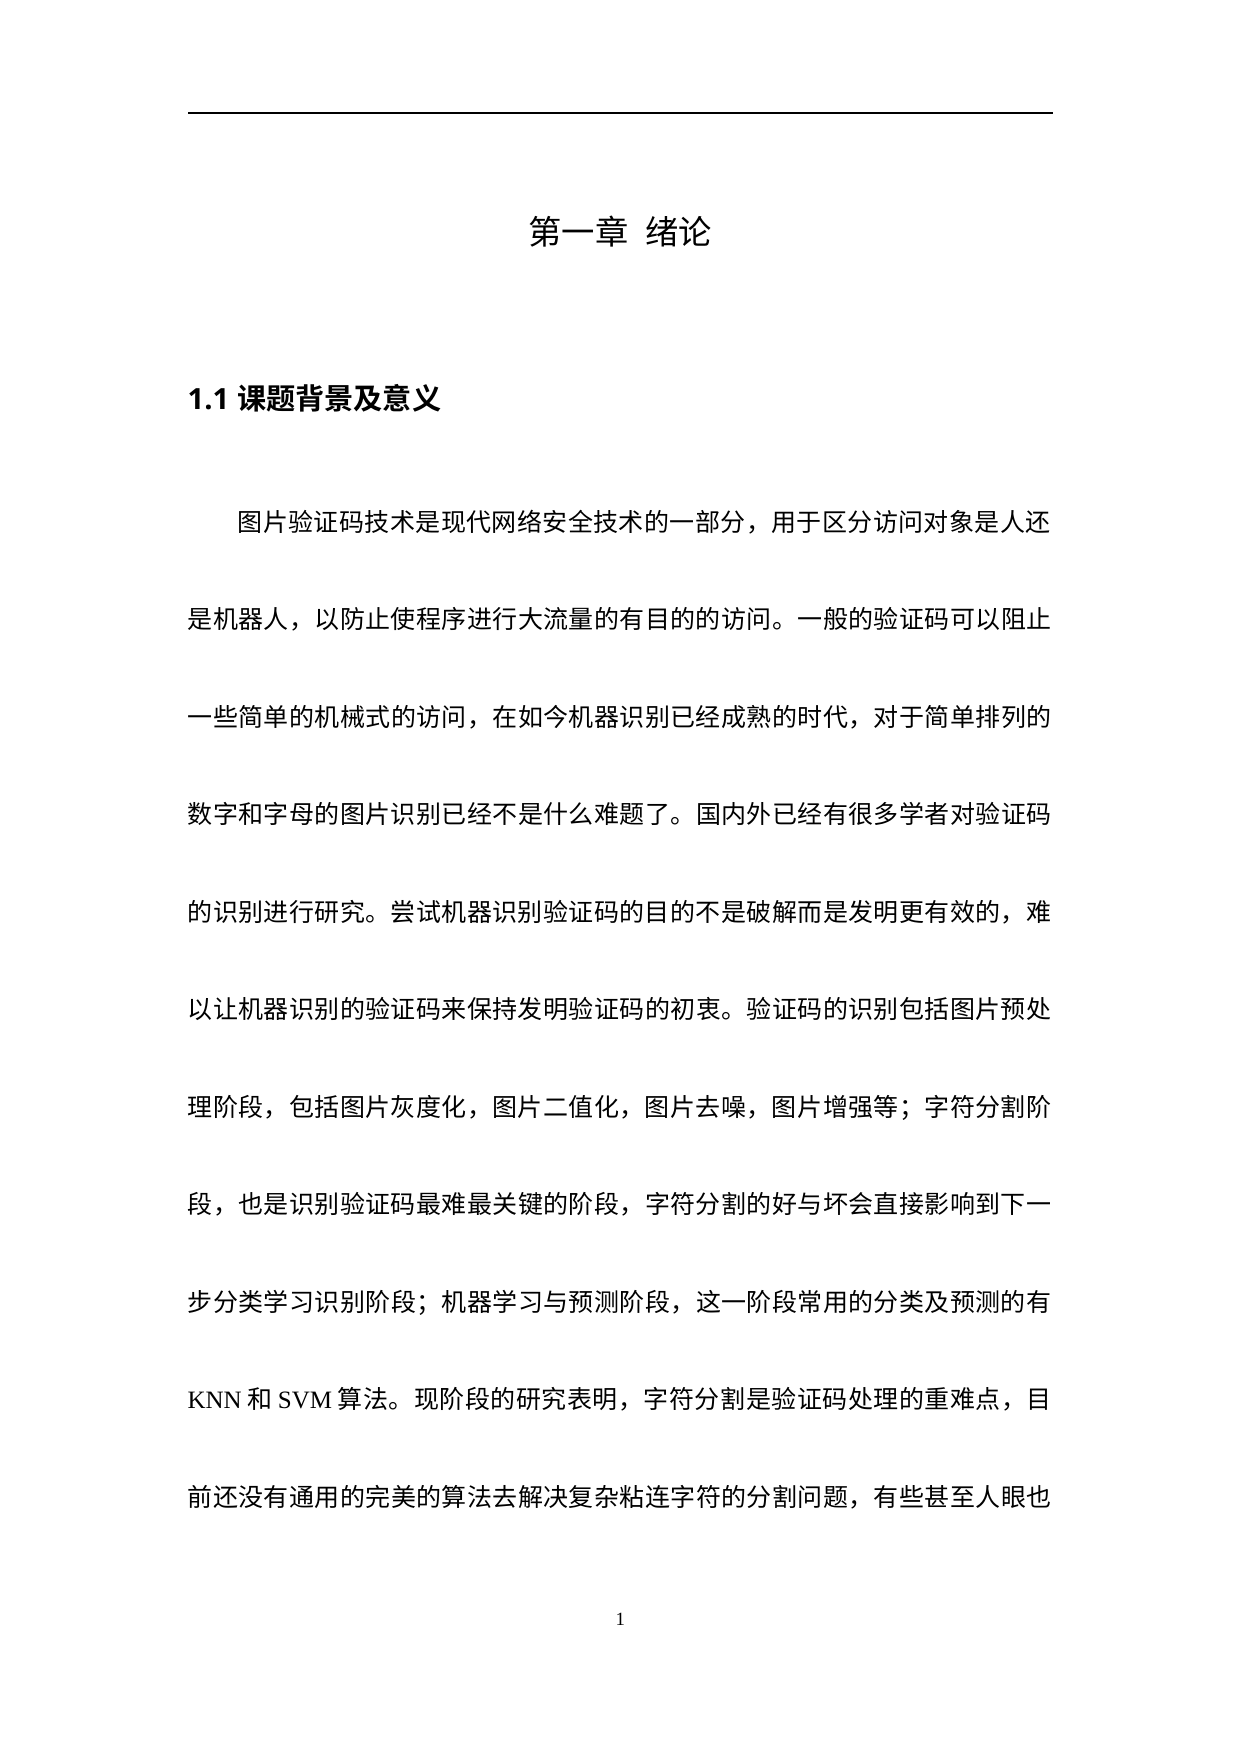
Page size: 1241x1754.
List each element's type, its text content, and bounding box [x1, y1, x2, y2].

subtitle 1.1 课题背景及意义 [187, 365, 1053, 430]
subtitle 绪论 [187, 197, 1053, 262]
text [187, 488, 1053, 1528]
